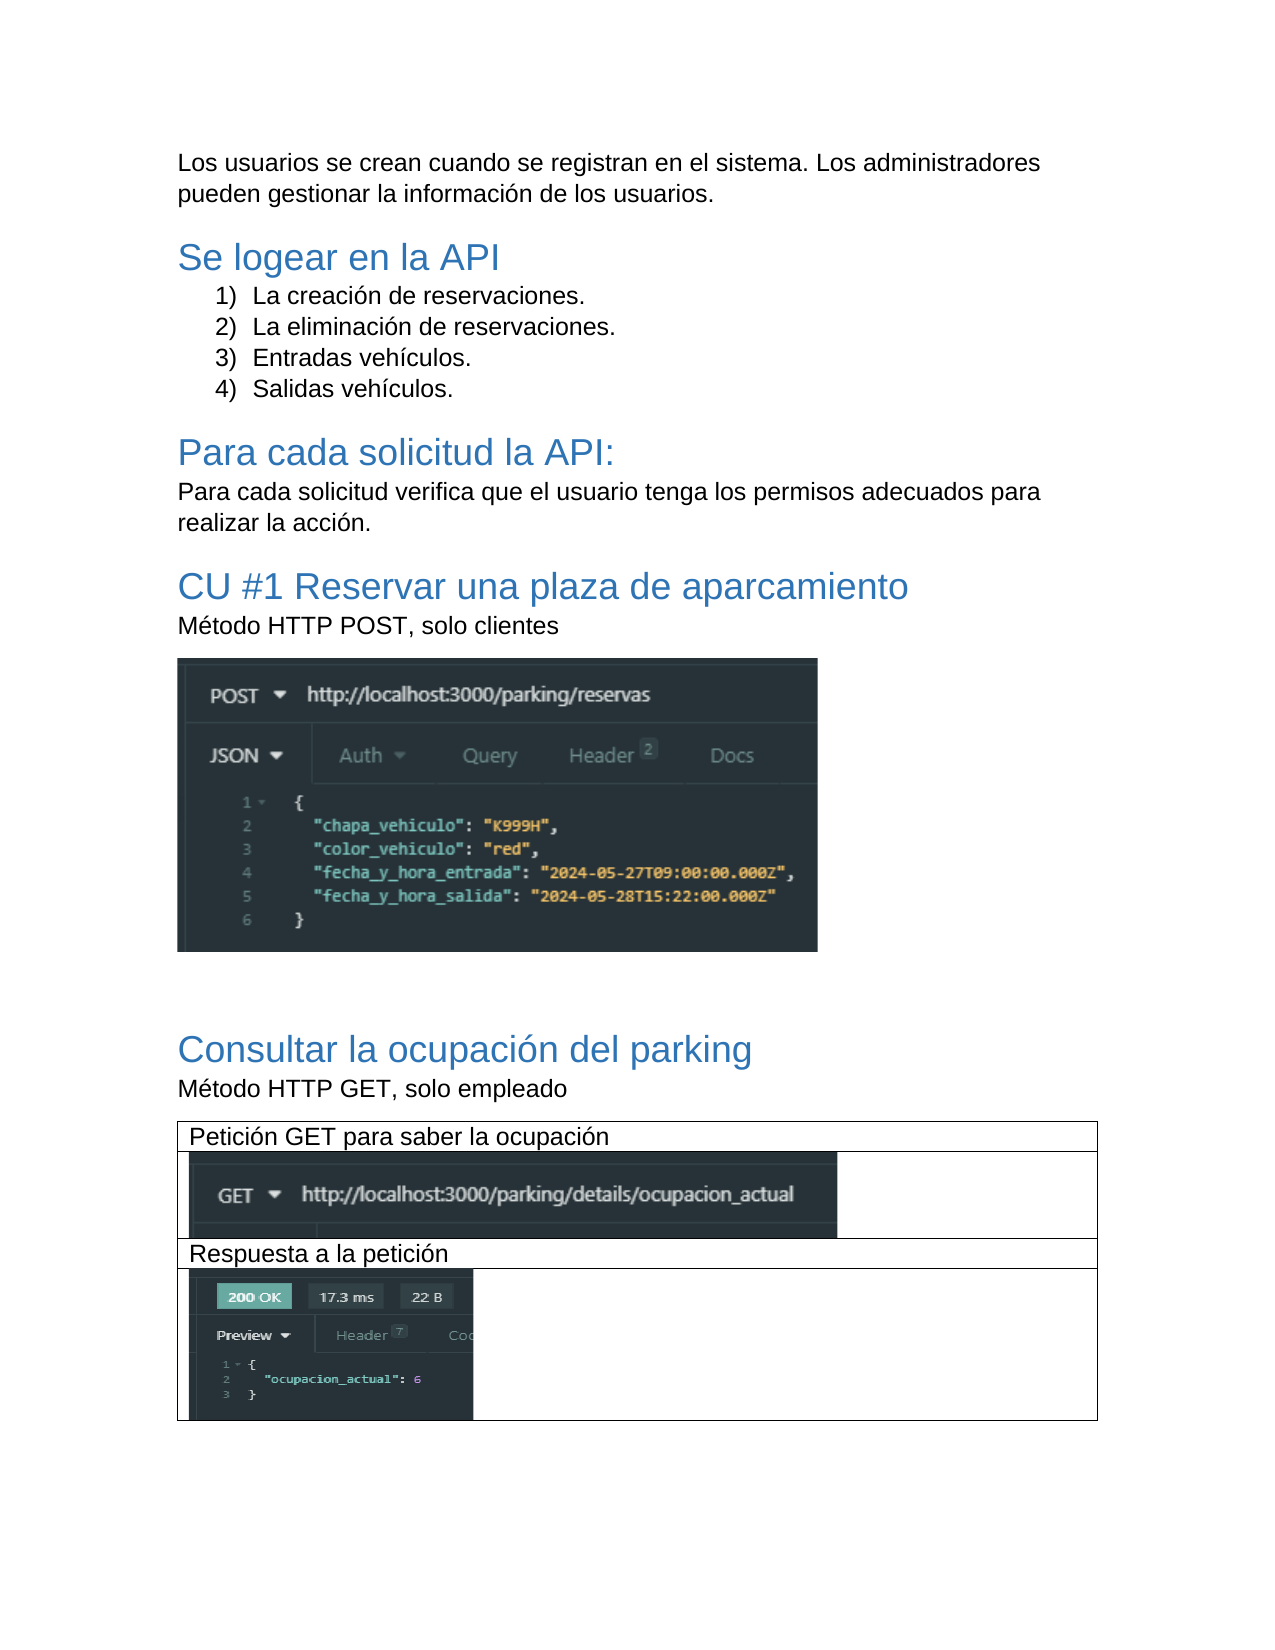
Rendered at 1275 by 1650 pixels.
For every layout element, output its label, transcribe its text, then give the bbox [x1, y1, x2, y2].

text Método HTTP GET, solo empleado [177, 1073, 1098, 1102]
subtitle Se logear en la API [177, 235, 1098, 278]
text Método HTTP POST, solo clientes [177, 611, 1098, 639]
text Para cada solicitud verifica que el usuario tenga los permisos adecuados para realizar la acción. [177, 477, 1098, 537]
table_cell [838, 1152, 1097, 1238]
table_cell [178, 1269, 188, 1420]
subtitle Para cada solicitud la API: [177, 430, 1098, 473]
picture [177, 658, 818, 952]
table_header Petición GET para saber la ocupación [178, 1122, 1097, 1151]
picture [188, 1268, 474, 1420]
picture [188, 1152, 838, 1238]
text Los usuarios se crean cuando se registran en el sistema. Los administradores pueden gestionar la información de los usuarios. [177, 148, 1098, 207]
subtitle CU #1 Reservar una plaza de aparcamiento [177, 564, 1098, 607]
list Entradas vehículos. [215, 343, 1098, 372]
list Salidas vehículos. [215, 374, 1098, 403]
list La creación de reservaciones. [215, 281, 1098, 310]
table_cell [474, 1269, 1097, 1420]
table_cell Respuesta a la petición [178, 1239, 1097, 1268]
subtitle Consultar la ocupación del parking [177, 1027, 1098, 1070]
list La eliminación de reservaciones. [215, 312, 1098, 341]
table_cell [178, 1152, 188, 1238]
